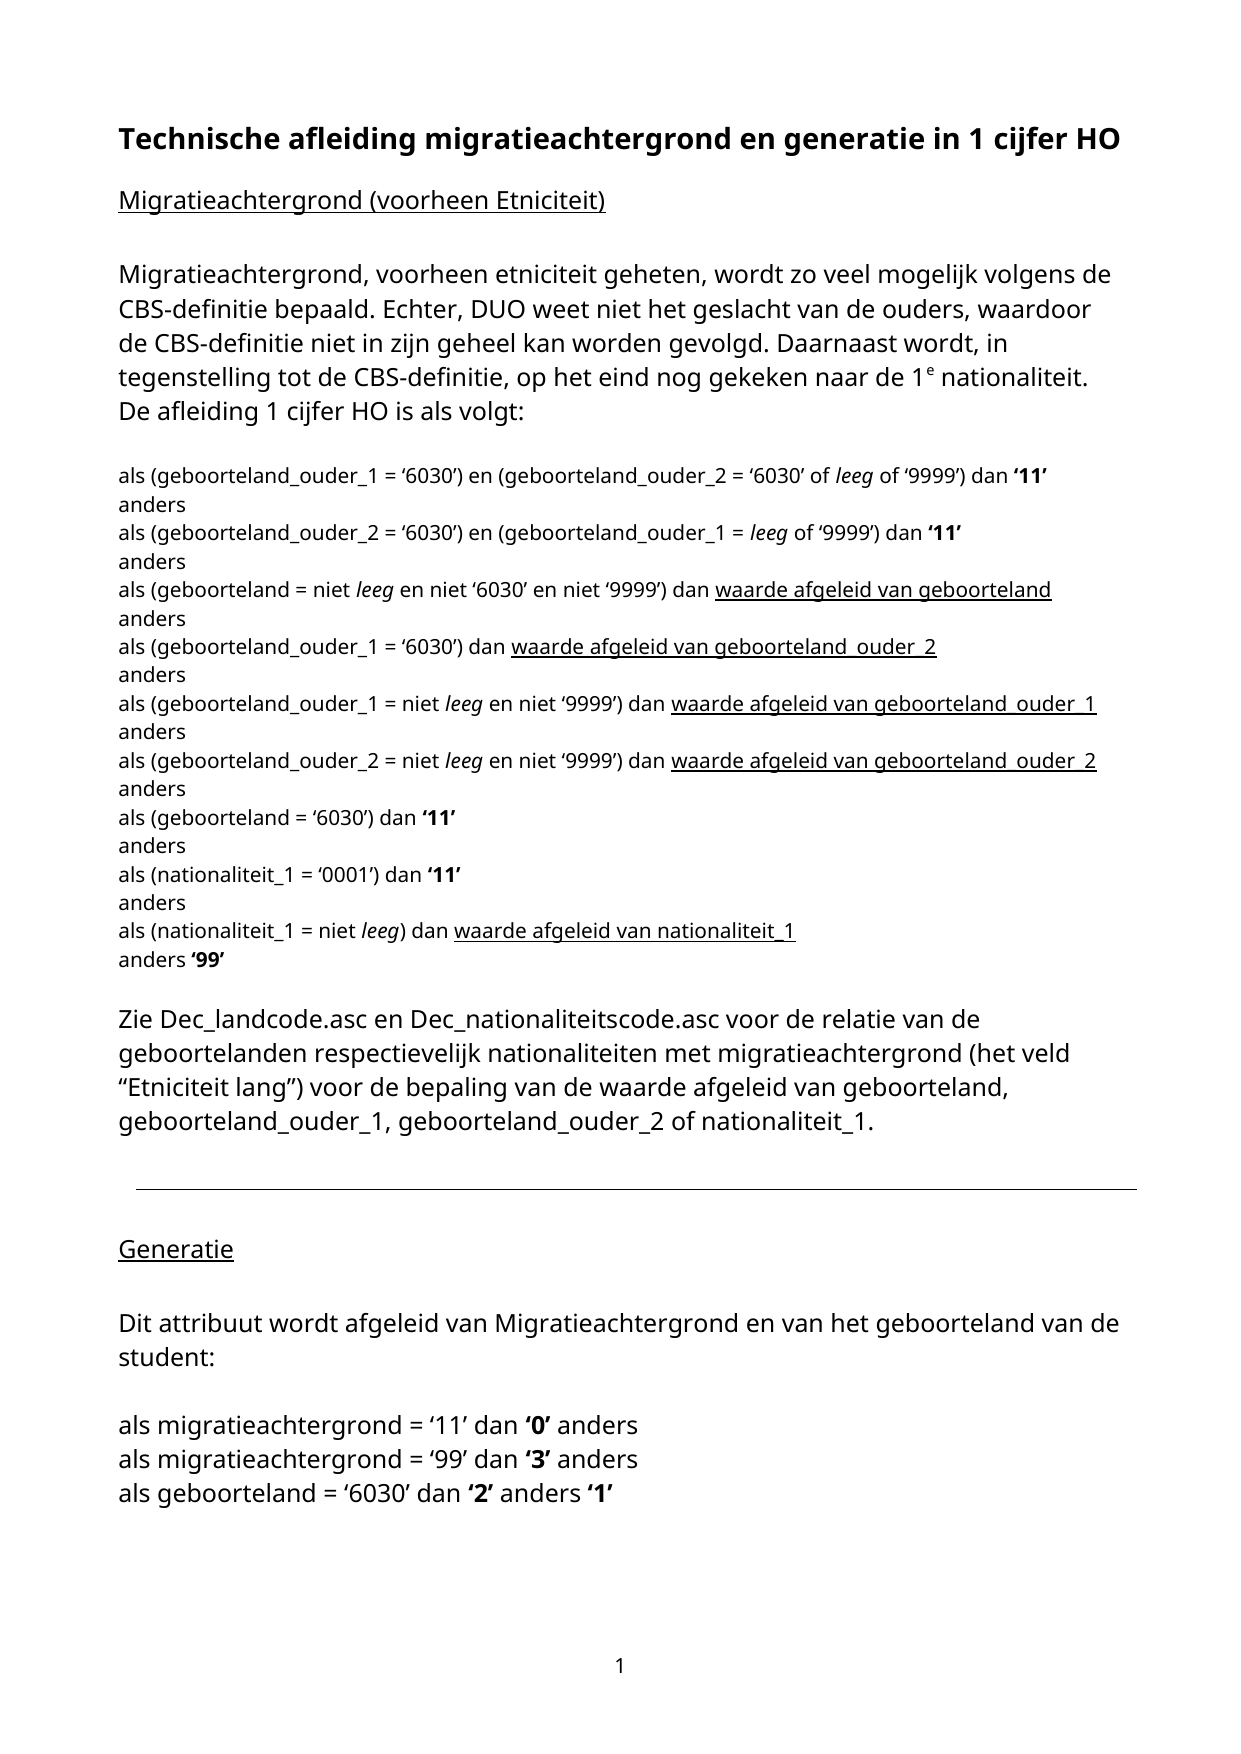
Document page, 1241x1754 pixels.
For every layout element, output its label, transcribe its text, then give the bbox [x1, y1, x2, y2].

text Zie Dec_landcode.asc en Dec_nationaliteitscode.asc voor de relatie van de geboortelanden respectievelijk nationaliteiten met migratieachtergrond (het veld “Etniciteit lang”) voor de bepaling van de waarde afgeleid van geboorteland, geboorteland_ouder_1, geboorteland_ouder_2 of nationaliteit_1. [118, 1002, 1122, 1138]
text als (geboorteland_ouder_2 = niet leeg en niet ‘9999’) dan waarde afgeleid van geboorteland_ouder_2 [118, 746, 1122, 774]
text als (geboorteland_ouder_1 = niet leeg en niet ‘9999’) dan waarde afgeleid van geboorteland_ouder_1 [118, 689, 1122, 717]
text anders ‘99’ [118, 945, 1122, 973]
text Technische afleiding migratieachtergrond en generatie in 1 cijfer HO [118, 118, 1122, 158]
text anders [118, 661, 1122, 689]
text anders [118, 717, 1122, 746]
text als migratieachtergrond = ‘11’ dan ‘0’ anders [118, 1408, 1122, 1442]
text anders [118, 888, 1122, 917]
text anders [118, 774, 1122, 803]
text als (geboorteland_ouder_1 = ‘6030’) dan waarde afgeleid van geboorteland_ouder_2 [118, 632, 1122, 661]
text als geboorteland = ‘6030’ dan ‘2’ anders ‘1’ [118, 1476, 1122, 1510]
text anders [118, 490, 1122, 518]
text anders [118, 547, 1122, 575]
text Dit attribuut wordt afgeleid van Migratieachtergrond en van het geboorteland van de student: [118, 1306, 1122, 1374]
text Migratieachtergrond, voorheen etniciteit geheten, wordt zo veel mogelijk volgens de CBS-definitie bepaald. Echter, DUO weet niet het geslacht van de ouders, waardoor de CBS-definitie niet in zijn geheel kan worden gevolgd. Daarnaast wordt, in tegenstelling tot de CBS-definitie, op het eind nog gekeken naar de 1e nationaliteit. De afleiding 1 cijfer HO is als volgt: [118, 257, 1122, 427]
subtitle Migratieachtergrond (voorheen Etniciteit) [118, 183, 1122, 217]
text als (nationaliteit_1 = ‘0001’) dan ‘11’ [118, 860, 1122, 888]
text als (geboorteland = ‘6030’) dan ‘11’ [118, 803, 1122, 831]
text als (nationaliteit_1 = niet leeg) dan waarde afgeleid van nationaliteit_1 [118, 917, 1122, 945]
text anders [118, 831, 1122, 860]
text anders [118, 604, 1122, 632]
text als (geboorteland = niet leeg en niet ‘6030’ en niet ‘9999’) dan waarde afgeleid van geboorteland [118, 575, 1122, 604]
subtitle Generatie [118, 1231, 1122, 1265]
text als migratieachtergrond = ‘99’ dan ‘3’ anders [118, 1442, 1122, 1476]
text als (geboorteland_ouder_2 = ‘6030’) en (geboorteland_ouder_1 = leeg of ‘9999’) dan ‘11’ [118, 518, 1122, 547]
text als (geboorteland_ouder_1 = ‘6030’) en (geboorteland_ouder_2 = ‘6030’ of leeg of ‘9999’) dan ‘11’ [118, 462, 1122, 490]
